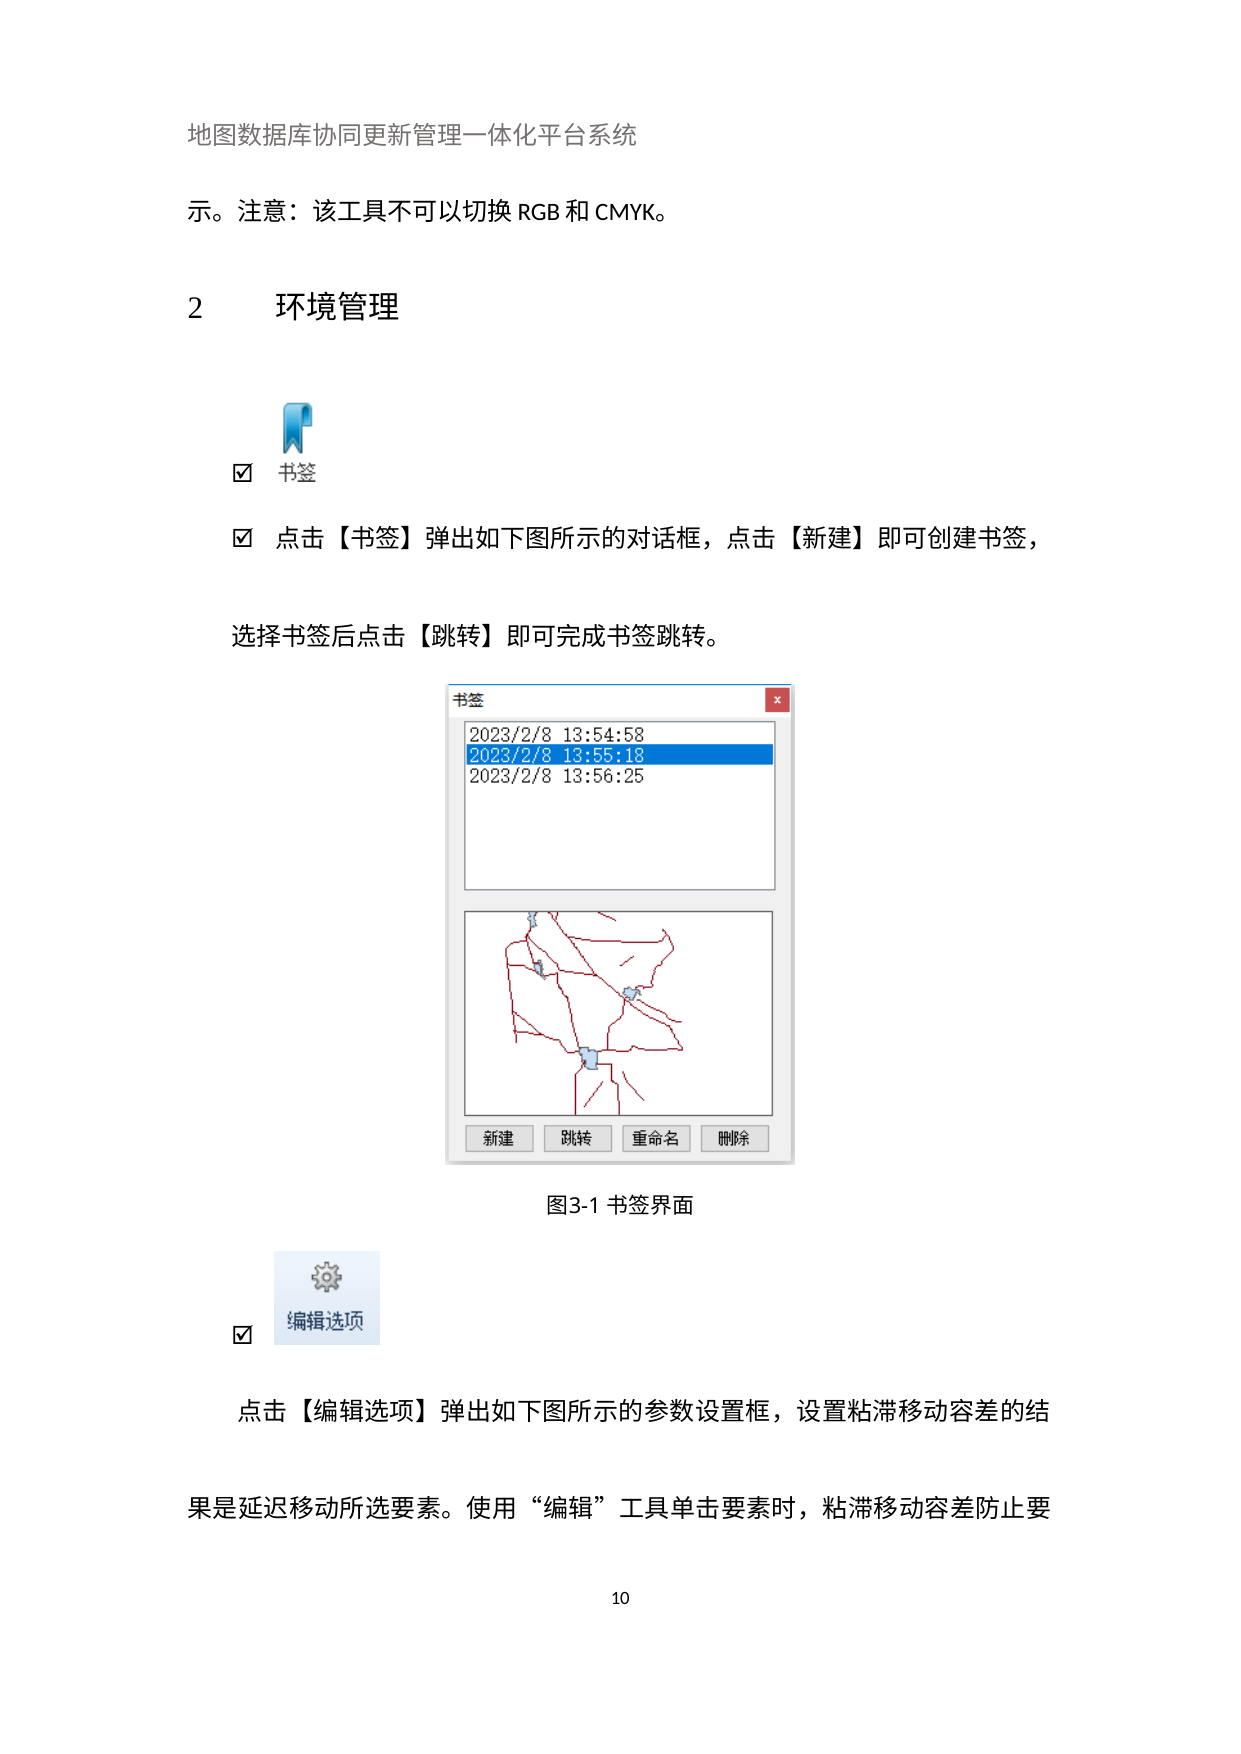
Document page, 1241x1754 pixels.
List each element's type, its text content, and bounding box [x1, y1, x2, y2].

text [187, 1377, 1053, 1539]
text 环境管理 [187, 273, 1053, 338]
picture [274, 1251, 380, 1345]
picture [445, 684, 795, 1165]
text 点击【书签】弹出如下图所示的对话框，点击【新建】即可创建书签，选择书签后点击【跳转】即可完成书签跳转。 [231, 504, 1053, 667]
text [187, 177, 1053, 242]
picture [274, 400, 322, 482]
text 书签界面 [187, 1187, 1053, 1220]
